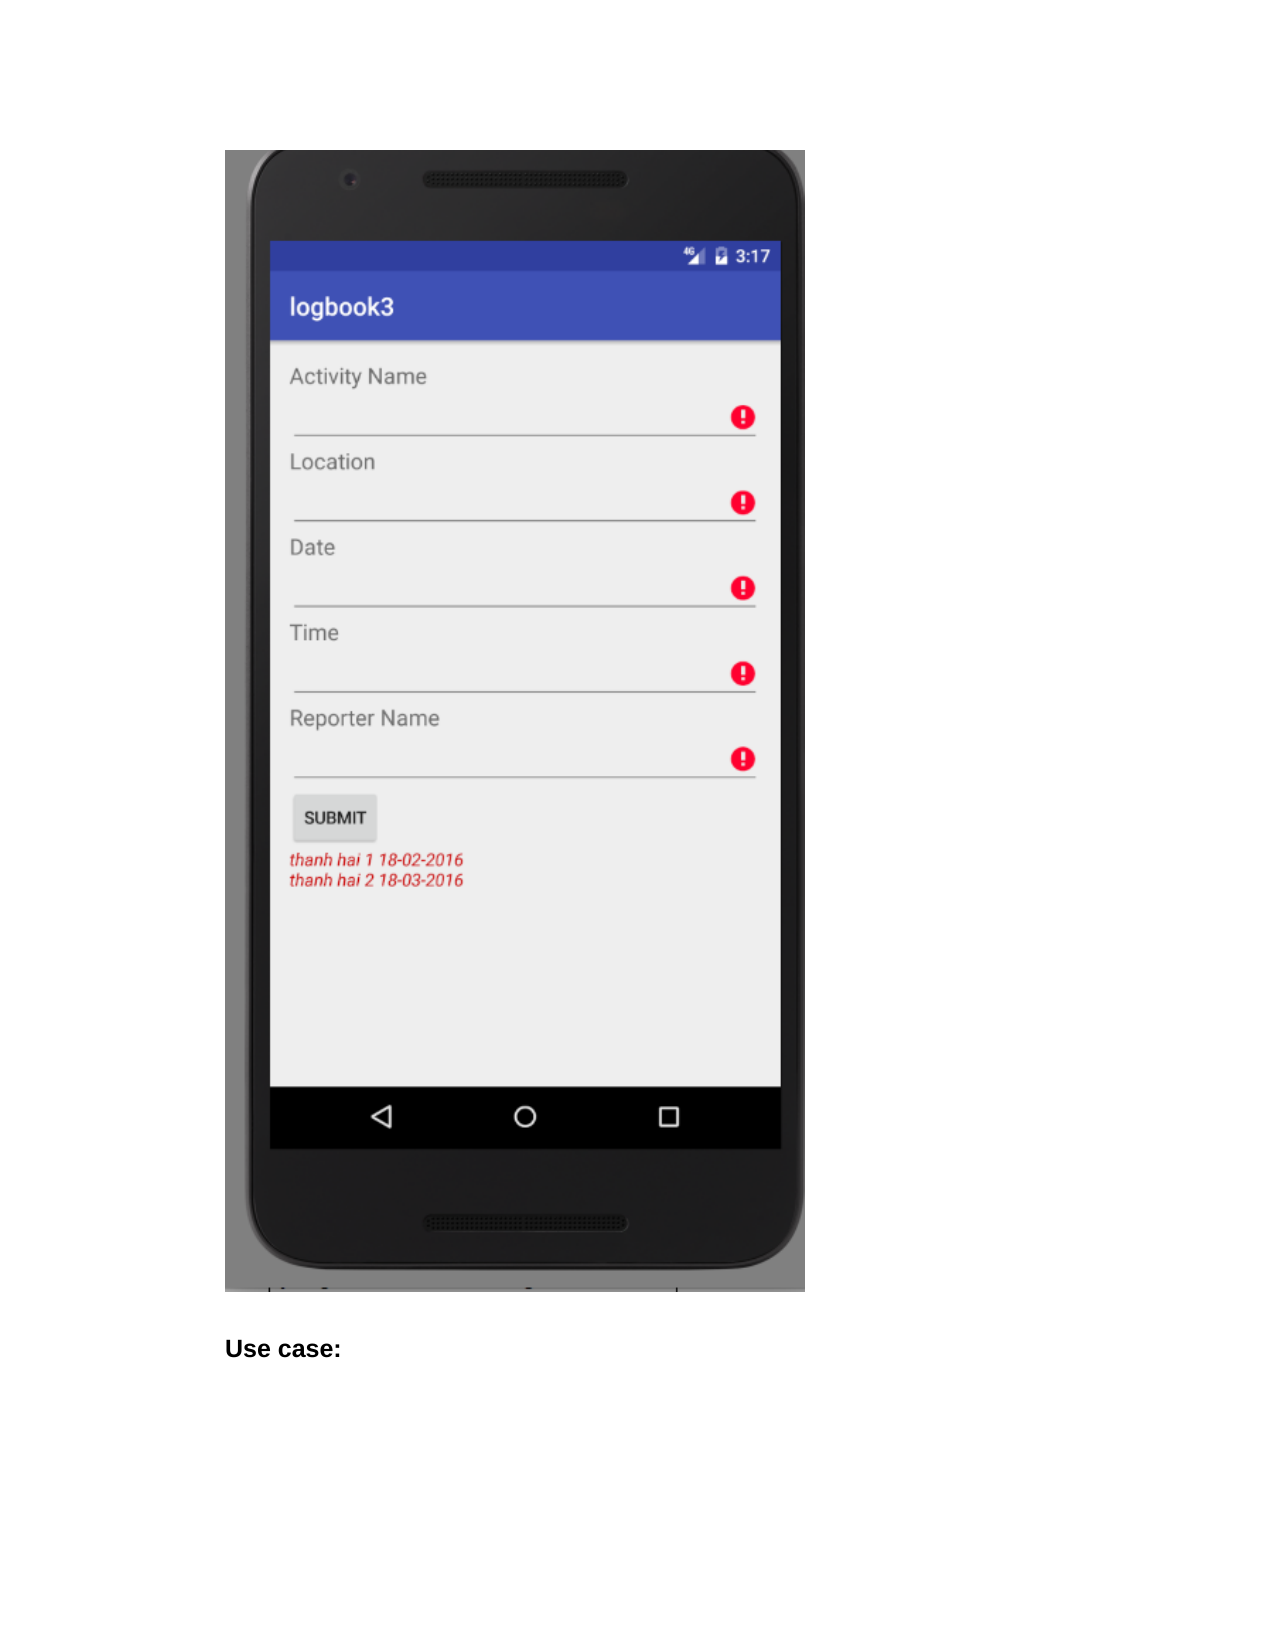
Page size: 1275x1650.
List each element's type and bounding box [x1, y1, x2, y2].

picture [225, 150, 805, 1292]
text [150, 150, 1125, 1429]
